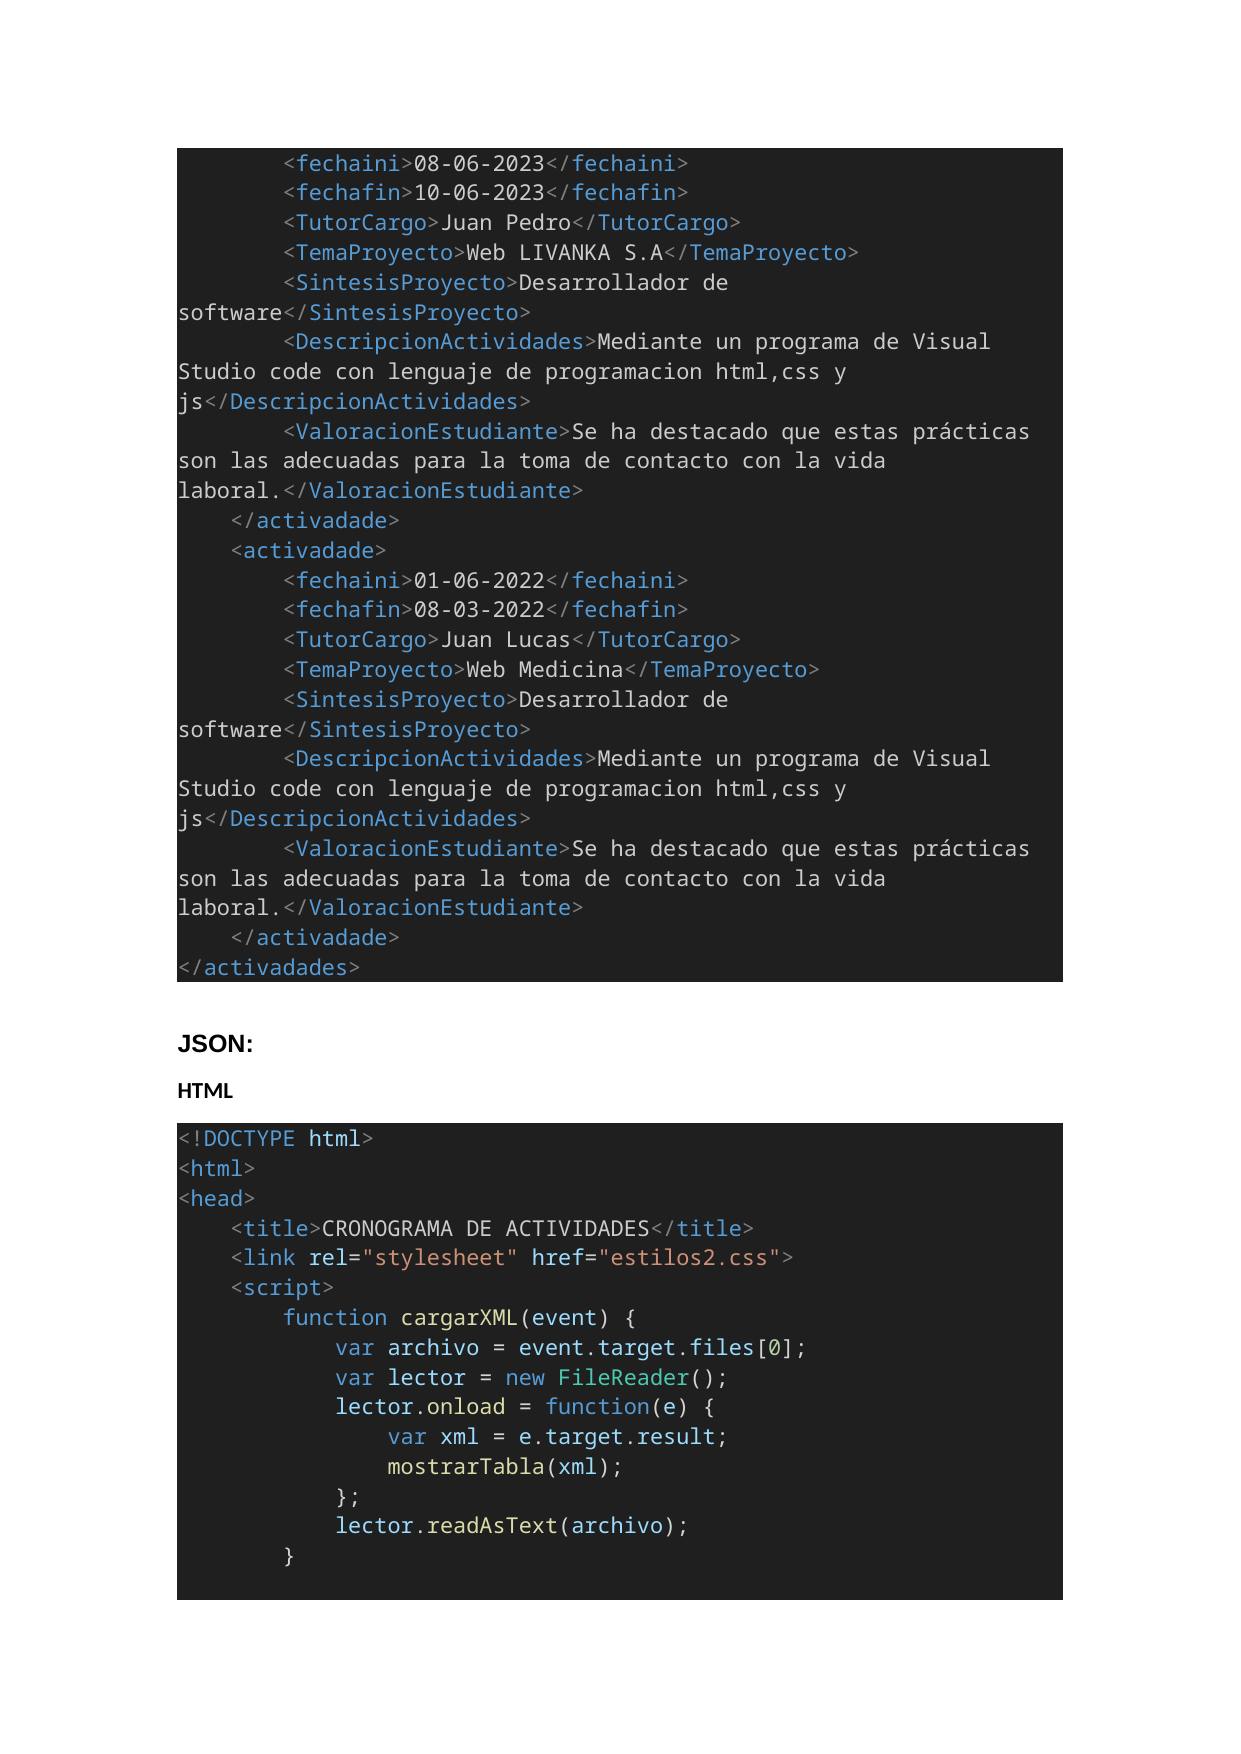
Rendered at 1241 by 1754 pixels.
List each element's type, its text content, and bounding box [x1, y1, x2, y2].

text <head> [177, 1183, 1063, 1213]
text </activadade> [177, 505, 1063, 535]
text <DescripcionActividades>Mediante un programa de Visual Studio code con lenguaje de programacion html,css y js</DescripcionActividades> [177, 743, 1063, 833]
text <SintesisProyecto>Desarrollador de software</SintesisProyecto> [177, 267, 1063, 326]
text <!DOCTYPE html> [177, 1123, 1063, 1153]
text mostrarTabla(xml); [177, 1451, 1063, 1481]
text <activadade> [177, 535, 1063, 565]
text <link rel="stylesheet" href="estilos2.css"> [177, 1242, 1063, 1272]
text }; [177, 1481, 1063, 1511]
text lector.onload = function(e) { [177, 1391, 1063, 1421]
text <fechafin>08-03-2022</fechafin> [177, 594, 1063, 624]
text } [177, 1540, 1063, 1570]
text <TutorCargo>Juan Pedro</TutorCargo> [177, 207, 1063, 237]
text <ValoracionEstudiante>Se ha destacado que estas prácticas son las adecuadas para la toma de contacto con la vida laboral.</ValoracionEstudiante> [177, 416, 1063, 505]
text var xml = e.target.result; [177, 1421, 1063, 1451]
text <TemaProyecto>Web Medicina</TemaProyecto> [177, 654, 1063, 684]
text lector.readAsText(archivo); [177, 1511, 1063, 1540]
text <html> [177, 1153, 1063, 1183]
text var archivo = event.target.files[0]; [177, 1332, 1063, 1362]
text <fechafin>10-06-2023</fechafin> [177, 177, 1063, 207]
text <ValoracionEstudiante>Se ha destacado que estas prácticas son las adecuadas para la toma de contacto con la vida laboral.</ValoracionEstudiante> [177, 833, 1063, 922]
text JSON: [177, 1029, 1063, 1057]
text var lector = new FileReader(); [177, 1362, 1063, 1391]
text </activadades> [177, 952, 1063, 982]
text HTML [177, 1076, 1063, 1104]
text </activadade> [177, 922, 1063, 952]
text <fechaini>08-06-2023</fechaini> [177, 148, 1063, 177]
text function cargarXML(event) { [177, 1302, 1063, 1332]
text <title>CRONOGRAMA DE ACTIVIDADES</title> [177, 1213, 1063, 1242]
text <fechaini>01-06-2022</fechaini> [177, 565, 1063, 594]
text <TemaProyecto>Web LIVANKA S.A</TemaProyecto> [177, 237, 1063, 267]
text <SintesisProyecto>Desarrollador de software</SintesisProyecto> [177, 684, 1063, 743]
text <script> [177, 1272, 1063, 1302]
text <TutorCargo>Juan Lucas</TutorCargo> [177, 624, 1063, 654]
text <DescripcionActividades>Mediante un programa de Visual Studio code con lenguaje de programacion html,css y js</DescripcionActividades> [177, 326, 1063, 416]
